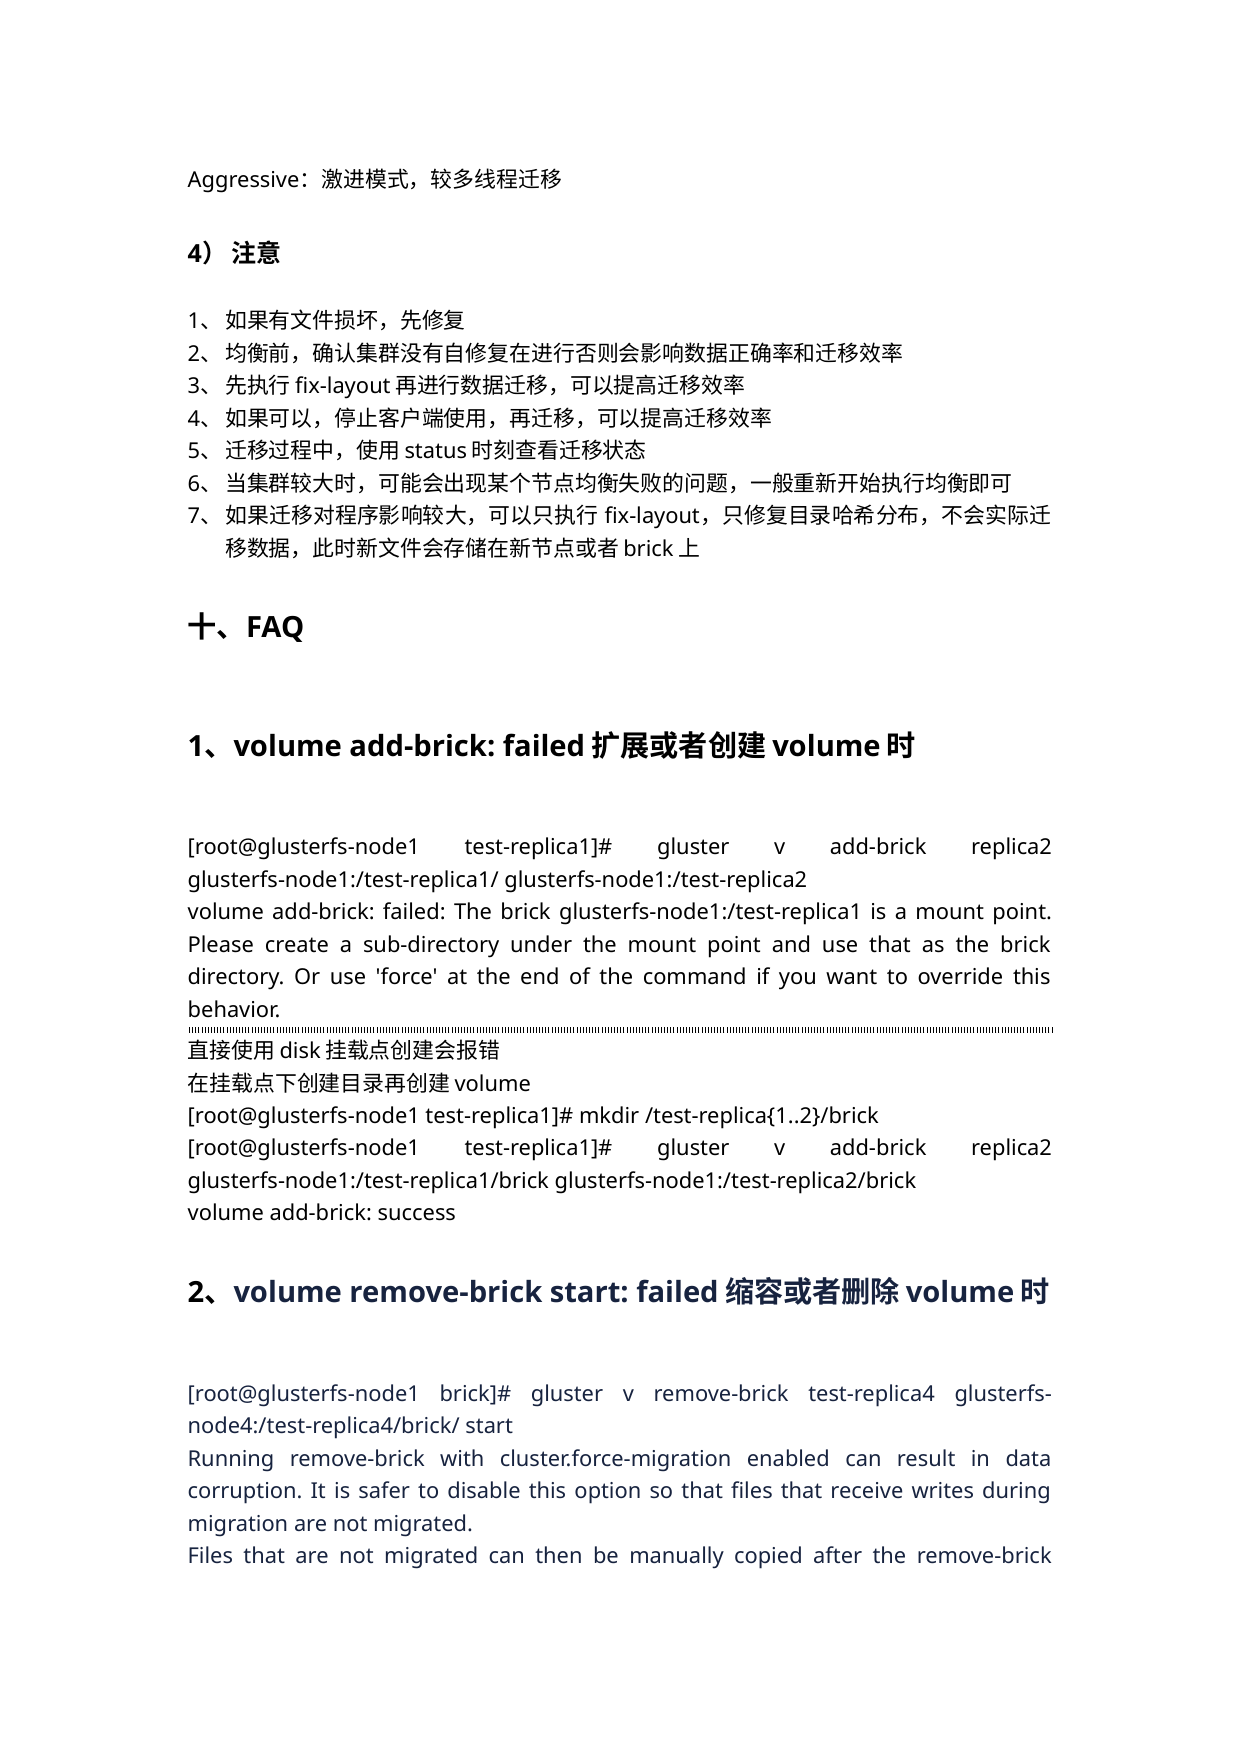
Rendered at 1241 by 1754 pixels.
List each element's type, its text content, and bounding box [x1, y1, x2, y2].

list 当集群较大时，可能会出现某个节点均衡失败的问题，一般重新开始执行均衡即可 [187, 466, 1053, 498]
subtitle 1、volume add-brick: failed扩展或者创建volume时 [187, 711, 1053, 776]
text [root@glusterfs-node1 test-replica1]# gluster v add-brick replica2 glusterfs-node1:/test-replica1/ glusterfs-node1:/test-replica2 [187, 830, 1053, 895]
list 迁移过程中，使用status时刻查看迁移状态 [187, 433, 1053, 466]
subtitle 2、volume remove-brick start: failed缩容或者删除volume时 [187, 1257, 1053, 1322]
text [root@glusterfs-node1 test-replica1]# gluster v add-brick replica2 glusterfs-node1:/test-replica1/brick glusterfs-node1:/test-replica2/brick [187, 1131, 1053, 1196]
text volume add-brick: failed: The brick glusterfs-node1:/test-replica1 is a mount point. Please create a sub-directory under the mount point and use that as the brick directory. Or use 'force' at the end of the command if you want to override this behavior. [187, 895, 1053, 1033]
text [root@glusterfs-node1 test-replica1]# mkdir /test-replica{1..2}/brick [187, 1098, 1053, 1131]
list 如果迁移对程序影响较大，可以只执行fix-layout，只修复目录哈希分布，不会实际迁移数据，此时新文件会存储在新节点或者brick上 [187, 498, 1053, 563]
subtitle 十、FAQ [187, 592, 1053, 657]
list 如果可以，停止客户端使用，再迁移，可以提高迁移效率 [187, 401, 1053, 433]
list 均衡前，确认集群没有自修复在进行否则会影响数据正确率和迁移效率 [187, 336, 1053, 368]
text [root@glusterfs-node1 brick]# gluster v remove-brick test-replica4 glusterfs-node4:/test-replica4/brick/ start [187, 1376, 1053, 1441]
subtitle 注意 [187, 219, 1053, 284]
list 先执行fix-layout再进行数据迁移，可以提高迁移效率 [187, 368, 1053, 401]
text volume add-brick: success [187, 1196, 1053, 1228]
text Aggressive：激进模式，较多线程迁移 [187, 162, 1053, 194]
text 直接使用disk挂载点创建会报错 [187, 1033, 1053, 1066]
list 如果有文件损坏，先修复 [187, 303, 1053, 336]
text 在挂载点下创建目录再创建volume [187, 1066, 1053, 1098]
text Running remove-brick with cluster.force-migration enabled can result in data corruption. It is safer to disable this option so that files that receive writes during migration are not migrated. [187, 1441, 1053, 1539]
